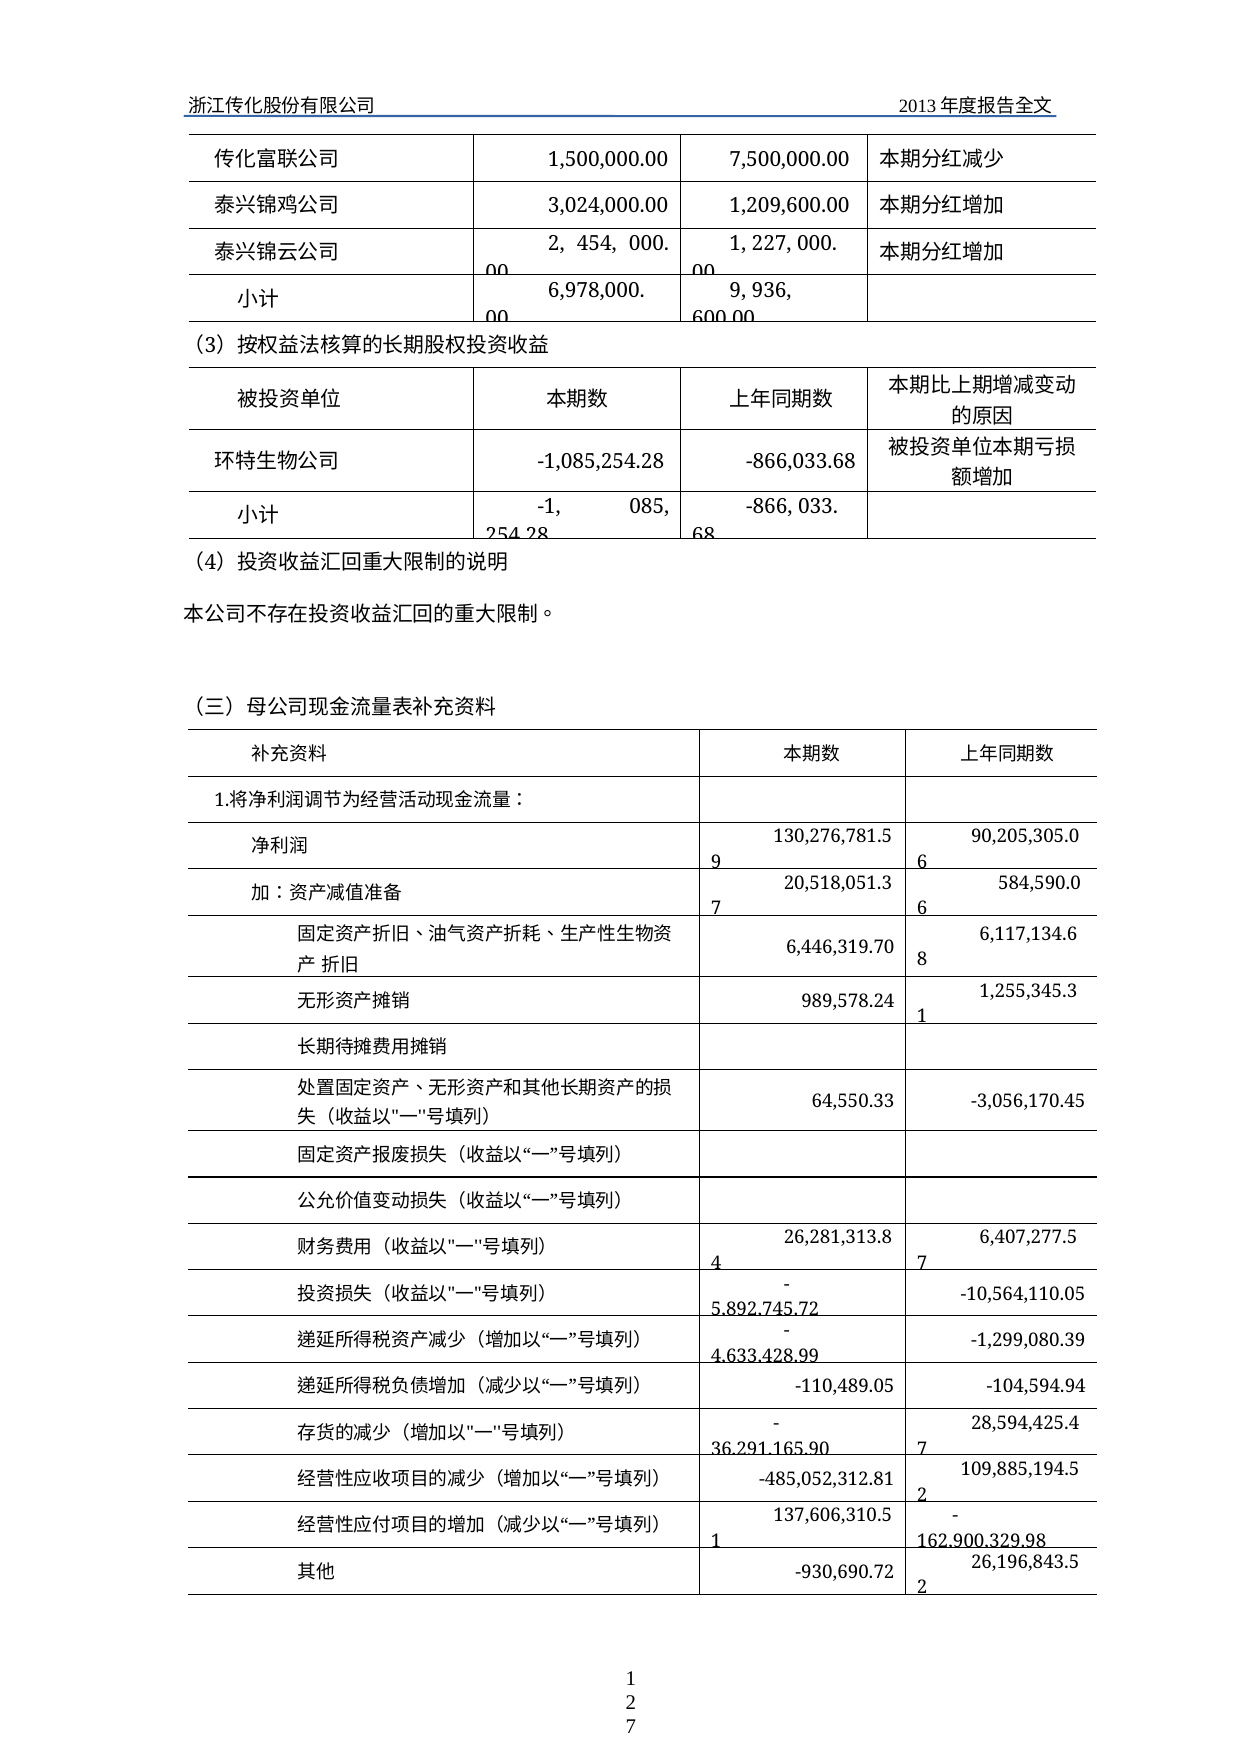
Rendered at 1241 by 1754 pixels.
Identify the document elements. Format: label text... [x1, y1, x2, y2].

text 本公司不存在投资收益汇回的重大限制。 [136, 599, 1149, 627]
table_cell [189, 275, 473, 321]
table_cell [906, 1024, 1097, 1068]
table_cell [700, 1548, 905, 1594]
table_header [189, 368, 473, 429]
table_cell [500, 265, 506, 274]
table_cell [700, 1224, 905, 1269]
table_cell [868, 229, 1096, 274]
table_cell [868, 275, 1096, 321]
text （三）母公司现金流量表补充资料 [136, 692, 1149, 720]
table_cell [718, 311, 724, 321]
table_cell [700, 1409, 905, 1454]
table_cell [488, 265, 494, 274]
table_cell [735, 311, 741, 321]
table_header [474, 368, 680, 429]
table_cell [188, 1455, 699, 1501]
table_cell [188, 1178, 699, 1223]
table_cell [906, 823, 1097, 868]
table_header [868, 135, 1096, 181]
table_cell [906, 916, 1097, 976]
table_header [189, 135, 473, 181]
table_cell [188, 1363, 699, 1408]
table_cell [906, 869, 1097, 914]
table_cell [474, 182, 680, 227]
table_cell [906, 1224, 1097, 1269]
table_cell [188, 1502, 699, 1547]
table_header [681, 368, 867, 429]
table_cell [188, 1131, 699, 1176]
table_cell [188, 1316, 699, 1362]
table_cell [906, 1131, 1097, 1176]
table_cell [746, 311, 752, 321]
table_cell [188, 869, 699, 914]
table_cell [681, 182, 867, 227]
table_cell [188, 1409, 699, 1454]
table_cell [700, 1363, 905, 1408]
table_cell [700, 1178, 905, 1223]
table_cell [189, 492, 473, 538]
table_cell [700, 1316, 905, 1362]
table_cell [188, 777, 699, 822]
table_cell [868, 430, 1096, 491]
text （3）按权益法核算的长期股权投资收益 [136, 330, 1149, 359]
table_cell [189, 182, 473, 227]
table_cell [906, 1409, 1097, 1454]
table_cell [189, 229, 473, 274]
text （4）投资收益汇回重大限制的说明 [136, 547, 1149, 576]
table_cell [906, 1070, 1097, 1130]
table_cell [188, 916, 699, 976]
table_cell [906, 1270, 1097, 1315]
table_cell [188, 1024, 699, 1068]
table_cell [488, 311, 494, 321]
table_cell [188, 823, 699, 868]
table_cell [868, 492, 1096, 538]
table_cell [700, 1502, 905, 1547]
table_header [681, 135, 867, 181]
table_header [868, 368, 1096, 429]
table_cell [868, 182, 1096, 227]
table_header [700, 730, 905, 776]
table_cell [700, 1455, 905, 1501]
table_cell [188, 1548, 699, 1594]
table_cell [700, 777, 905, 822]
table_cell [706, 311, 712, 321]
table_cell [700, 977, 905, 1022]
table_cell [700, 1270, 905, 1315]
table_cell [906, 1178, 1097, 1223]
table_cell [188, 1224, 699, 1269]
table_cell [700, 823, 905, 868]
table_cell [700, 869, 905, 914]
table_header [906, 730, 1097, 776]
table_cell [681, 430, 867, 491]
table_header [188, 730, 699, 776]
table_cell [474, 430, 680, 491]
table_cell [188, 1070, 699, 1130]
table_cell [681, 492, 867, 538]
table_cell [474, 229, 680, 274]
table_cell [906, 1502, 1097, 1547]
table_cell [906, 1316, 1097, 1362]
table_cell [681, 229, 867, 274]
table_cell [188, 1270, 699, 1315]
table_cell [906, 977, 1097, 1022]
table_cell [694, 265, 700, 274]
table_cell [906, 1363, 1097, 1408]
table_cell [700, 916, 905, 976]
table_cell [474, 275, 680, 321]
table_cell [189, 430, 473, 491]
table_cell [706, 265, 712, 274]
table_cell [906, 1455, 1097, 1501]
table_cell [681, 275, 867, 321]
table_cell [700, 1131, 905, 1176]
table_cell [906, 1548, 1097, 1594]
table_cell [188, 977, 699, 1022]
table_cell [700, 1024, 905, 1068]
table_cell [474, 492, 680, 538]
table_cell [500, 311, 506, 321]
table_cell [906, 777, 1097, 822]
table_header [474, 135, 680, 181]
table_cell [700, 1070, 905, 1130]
